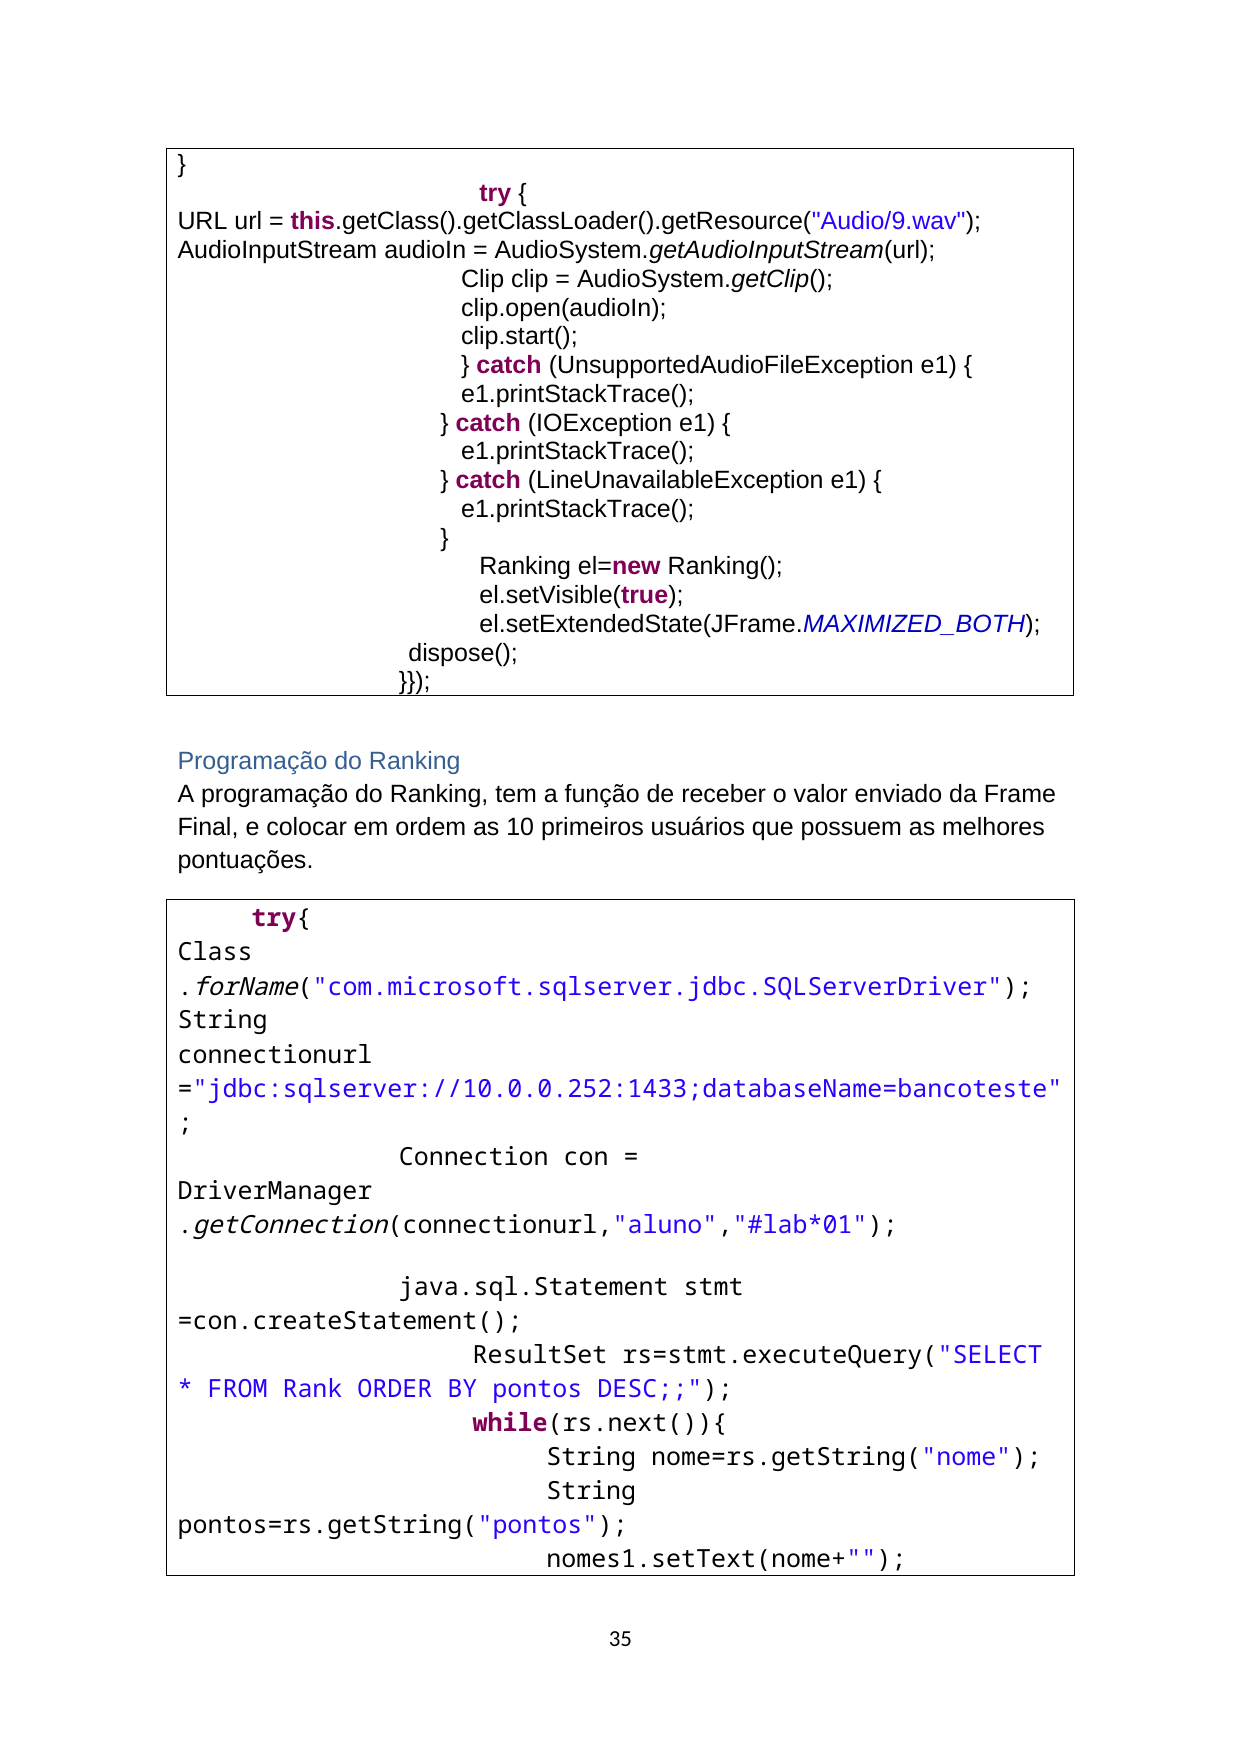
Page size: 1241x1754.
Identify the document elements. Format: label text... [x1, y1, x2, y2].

text A programação do Ranking, tem a função de receber o valor enviado da Frame Final, e colocar em ordem as 10 primeiros usuários que possuem as melhores pontuações. [177, 779, 1063, 874]
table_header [167, 900, 1074, 1575]
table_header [167, 149, 1073, 695]
subtitle Programação do Ranking [177, 746, 1063, 775]
